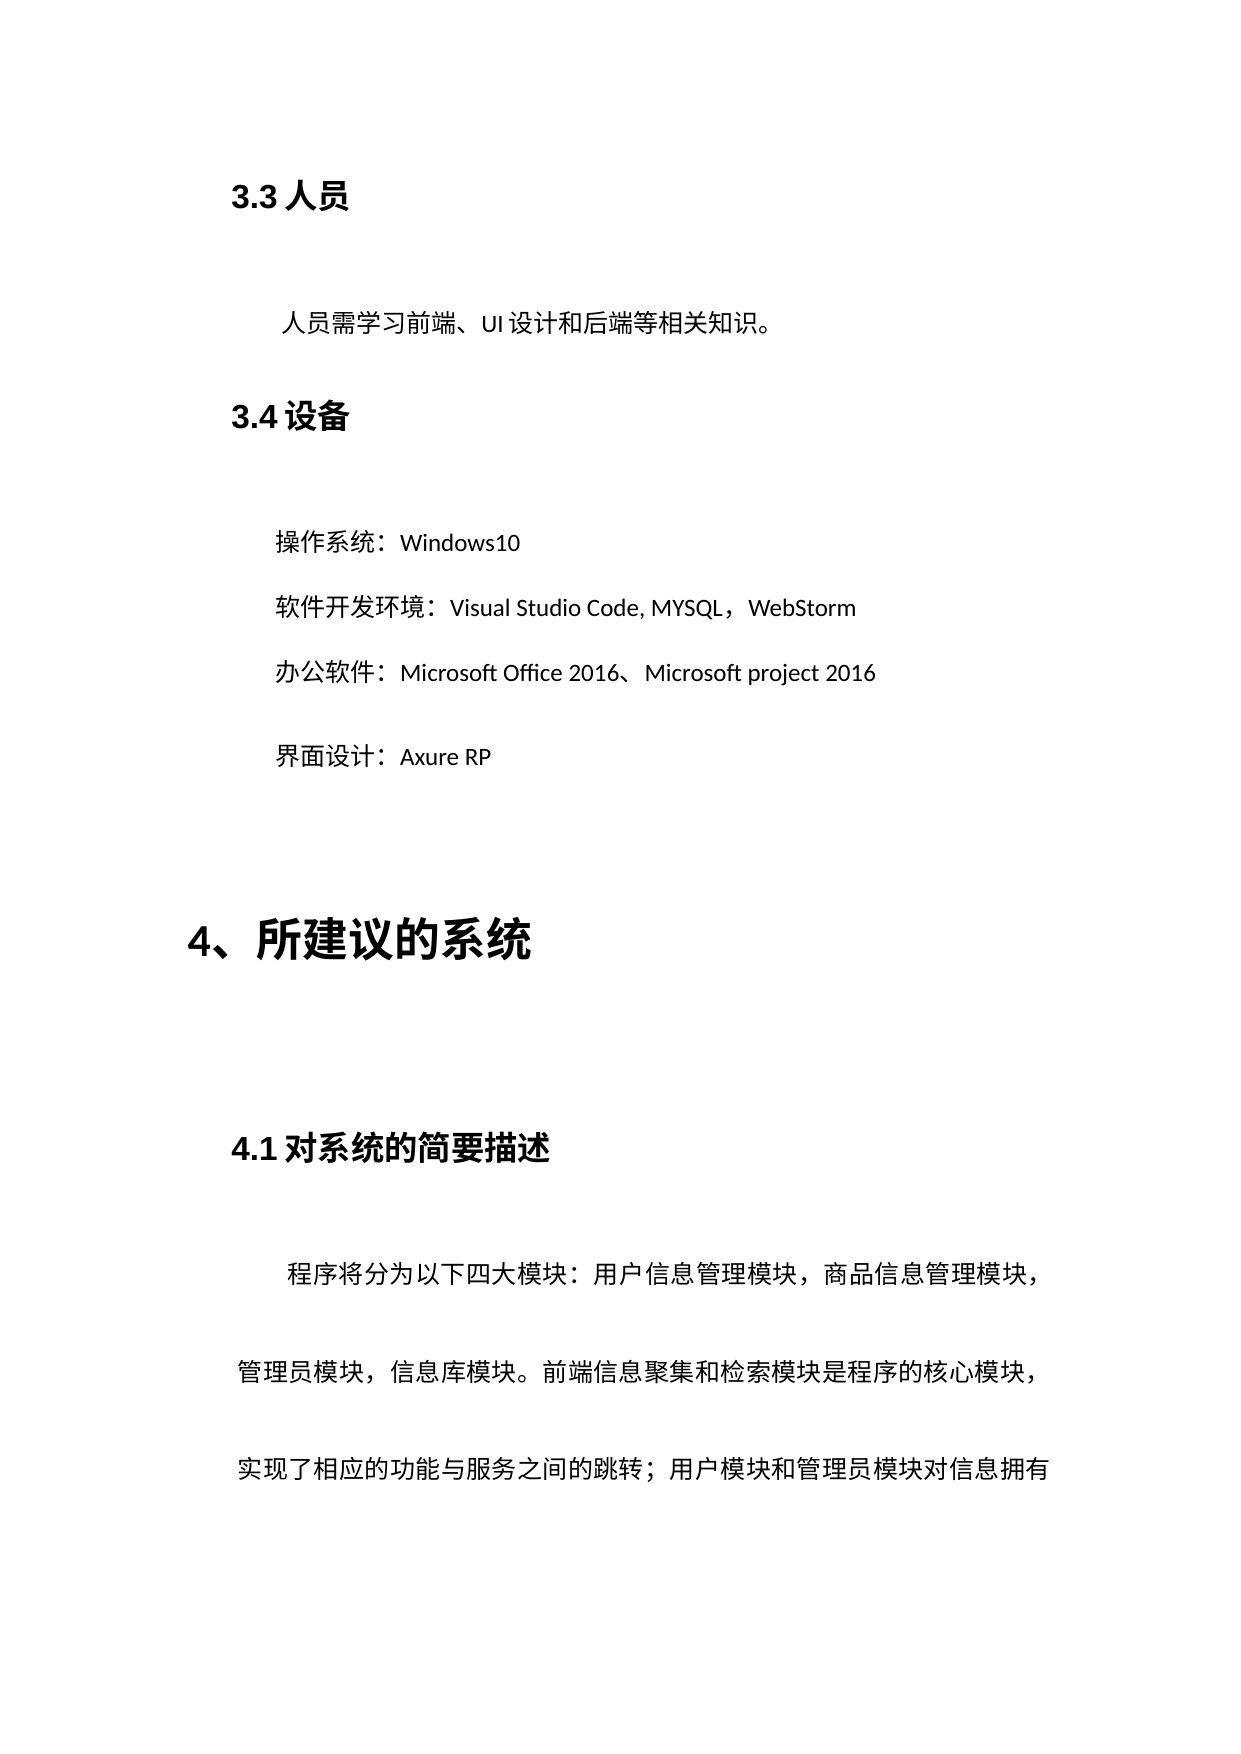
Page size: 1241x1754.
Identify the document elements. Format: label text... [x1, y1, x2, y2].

subtitle 4.1对系统的简要描述 [187, 1113, 1053, 1178]
text 人员需学习前端、UI设计和后端等相关知识。 [187, 289, 1053, 354]
subtitle 3.4设备 [187, 381, 1053, 446]
text 界面设计：Axure RP [231, 722, 1053, 787]
text 操作系统：Windows10 [187, 508, 1053, 573]
text 办公软件：Microsoft Office 2016、Microsoft project 2016 [231, 638, 1053, 703]
subtitle 4、所建议的系统 [187, 888, 1053, 985]
text 软件开发环境：Visual Studio Code, MYSQL，WebStorm [187, 573, 1053, 638]
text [237, 1240, 1053, 1500]
subtitle 3.3人员 [187, 162, 1053, 227]
